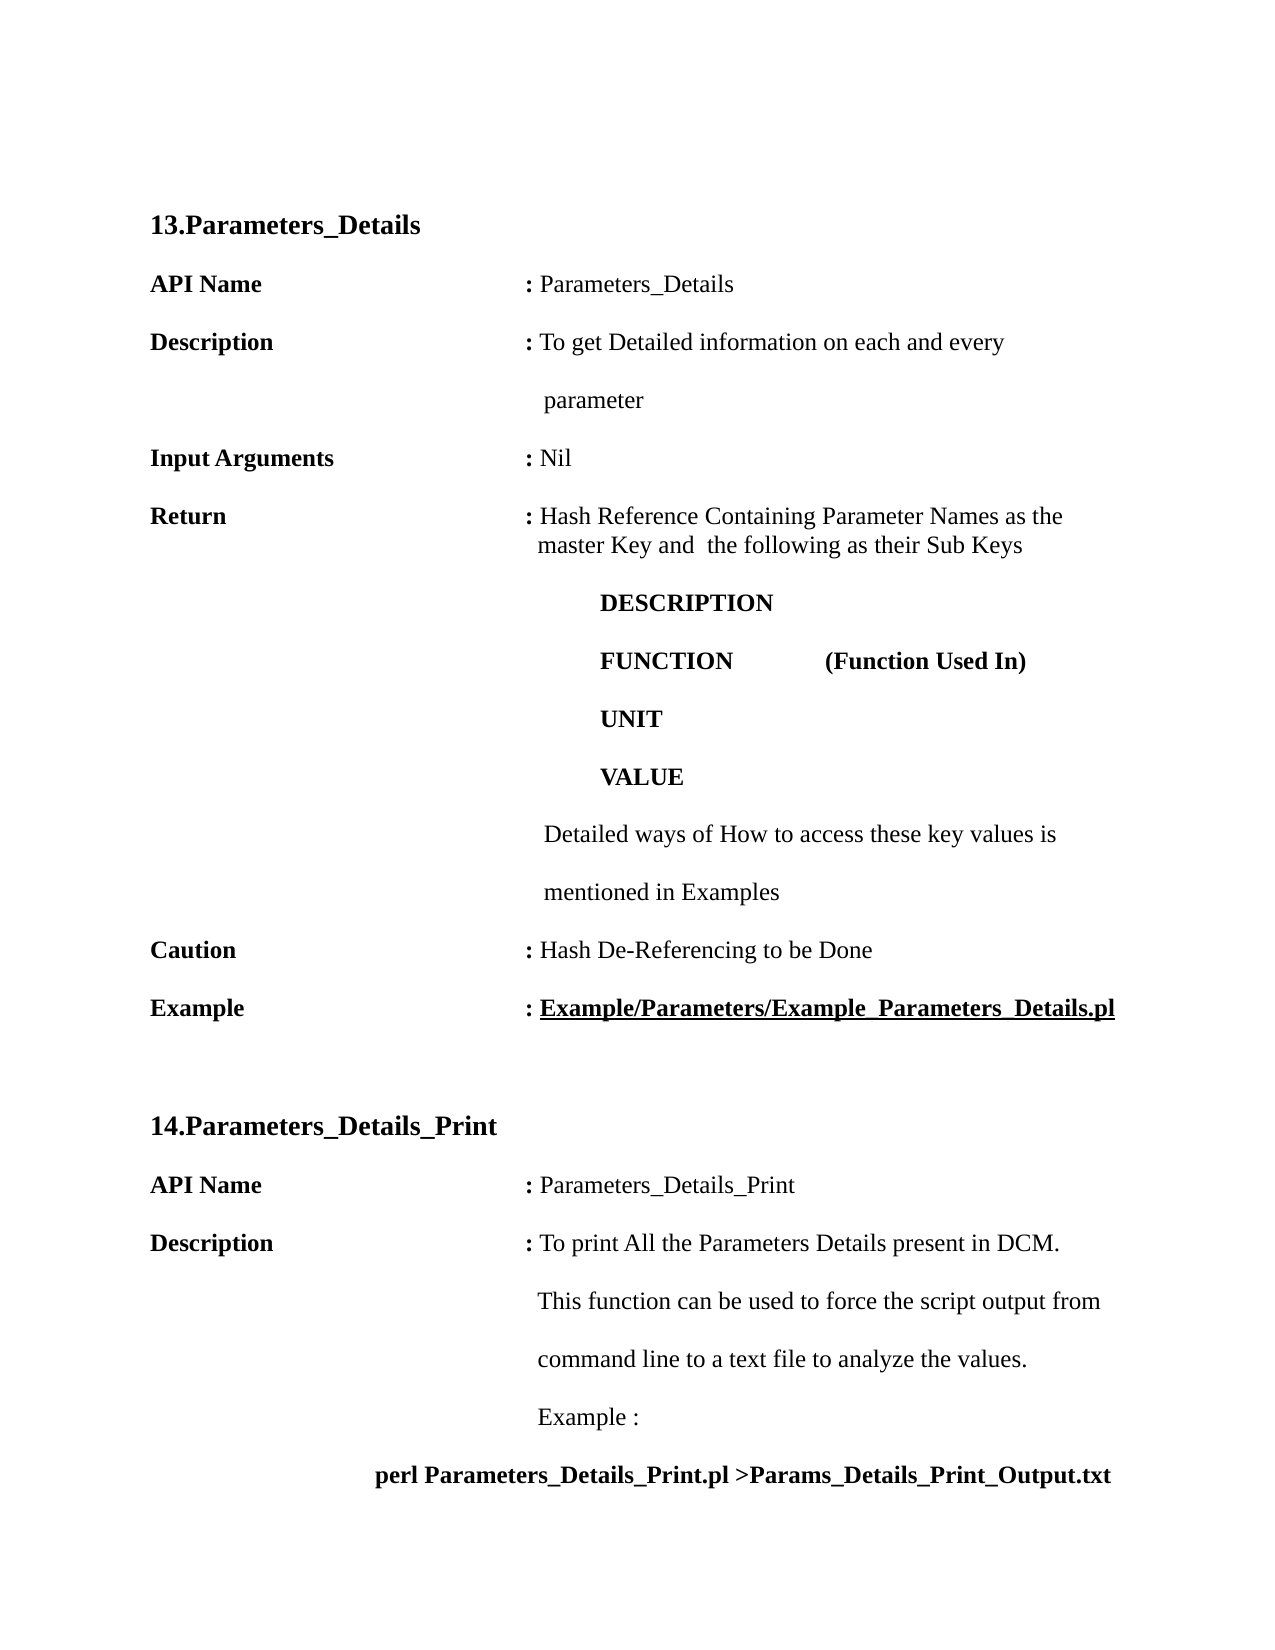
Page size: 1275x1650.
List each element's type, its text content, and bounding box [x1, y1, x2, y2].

text parameter [150, 385, 1125, 414]
text DESCRIPTION [150, 588, 1125, 617]
text Detailed ways of How to access these key values is [150, 819, 1125, 848]
text Example : [150, 1402, 1125, 1431]
text FUNCTION (Function Used In) [150, 646, 1125, 674]
text 14.Parameters_Details_Print [150, 1109, 1125, 1141]
text This function can be used to force the script output from [150, 1286, 1125, 1315]
text command line to a text file to analyze the values. [150, 1344, 1125, 1373]
text 13.Parameters_Details [150, 208, 1125, 240]
text Description : To get Detailed information on each and every [150, 327, 1125, 356]
text perl Parameters_Details_Print.pl >Params_Details_Print_Output.txt [150, 1460, 1125, 1489]
text mentioned in Examples [150, 877, 1125, 906]
text Input Arguments : Nil [150, 443, 1125, 472]
text Example : Example/Parameters/Example_Parameters_Details.pl [150, 993, 1125, 1022]
text Caution : Hash De-Referencing to be Done [150, 935, 1125, 964]
text Description : To print All the Parameters Details present in DCM. [150, 1228, 1125, 1257]
text VALUE [150, 762, 1125, 790]
text Return : Hash Reference Containing Parameter Names as the master Key and the following as their Sub Keys [150, 501, 1125, 559]
text API Name : Parameters_Details_Print [150, 1171, 1125, 1199]
text UNIT [150, 704, 1125, 732]
text API Name : Parameters_Details [150, 269, 1125, 298]
